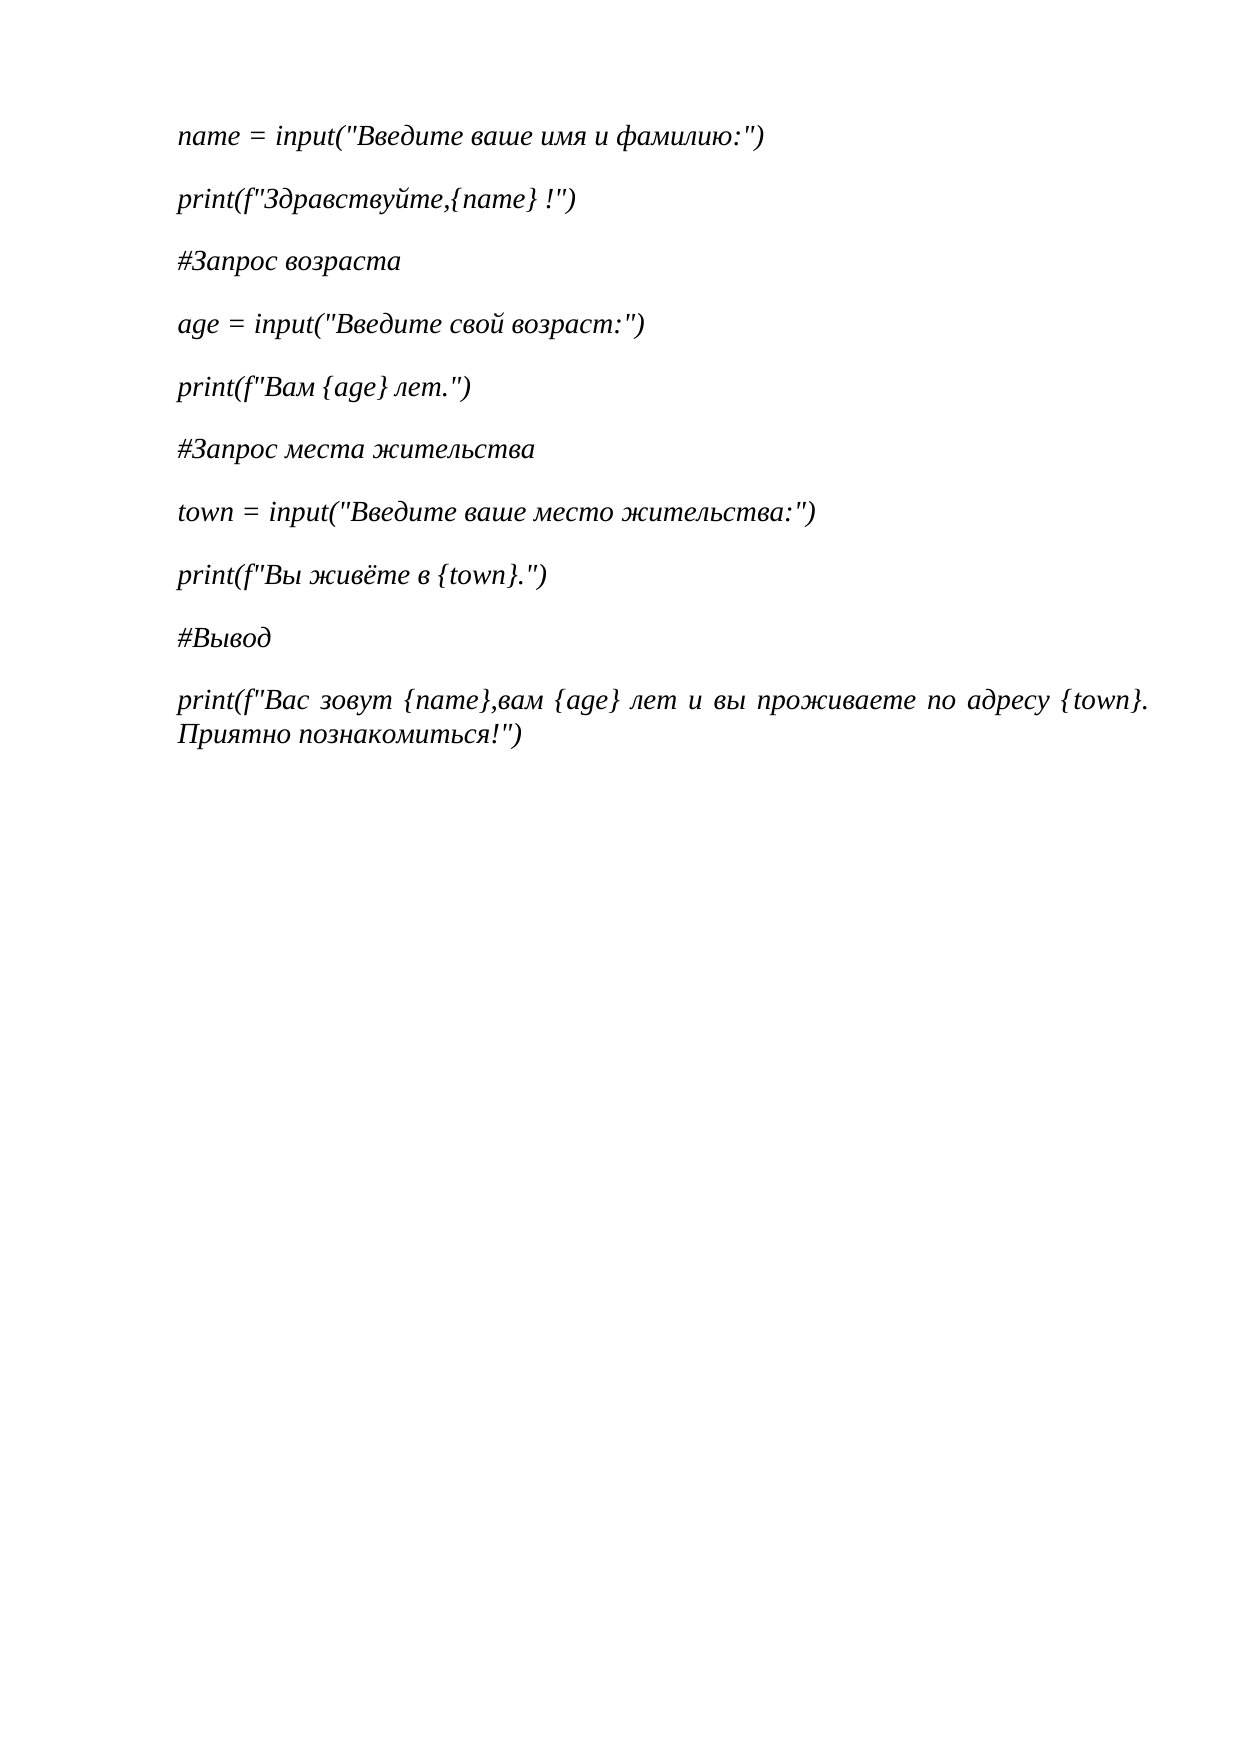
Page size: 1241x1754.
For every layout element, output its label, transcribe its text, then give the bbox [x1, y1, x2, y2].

text print(f"Вас зовут {name},вам {age} лет и вы проживаете по адресу {town}. Приятно познакомиться!") [177, 682, 1152, 749]
text print(f"Вы живёте в {town}.") [177, 557, 1152, 591]
text #Запрос возраста [177, 243, 1152, 277]
text print(f"Вам {age} лет.") [177, 369, 1152, 402]
text #Запрос места жительства [177, 432, 1152, 465]
text #Вывод [177, 620, 1152, 653]
text age = input("Введите свой возраст:") [177, 306, 1152, 340]
text print(f"Здравствуйте,{name} !") [177, 181, 1152, 214]
text town = input("Введите ваше место жительства:") [177, 494, 1152, 528]
text name = input("Введите ваше имя и фамилию:") [177, 118, 1152, 152]
